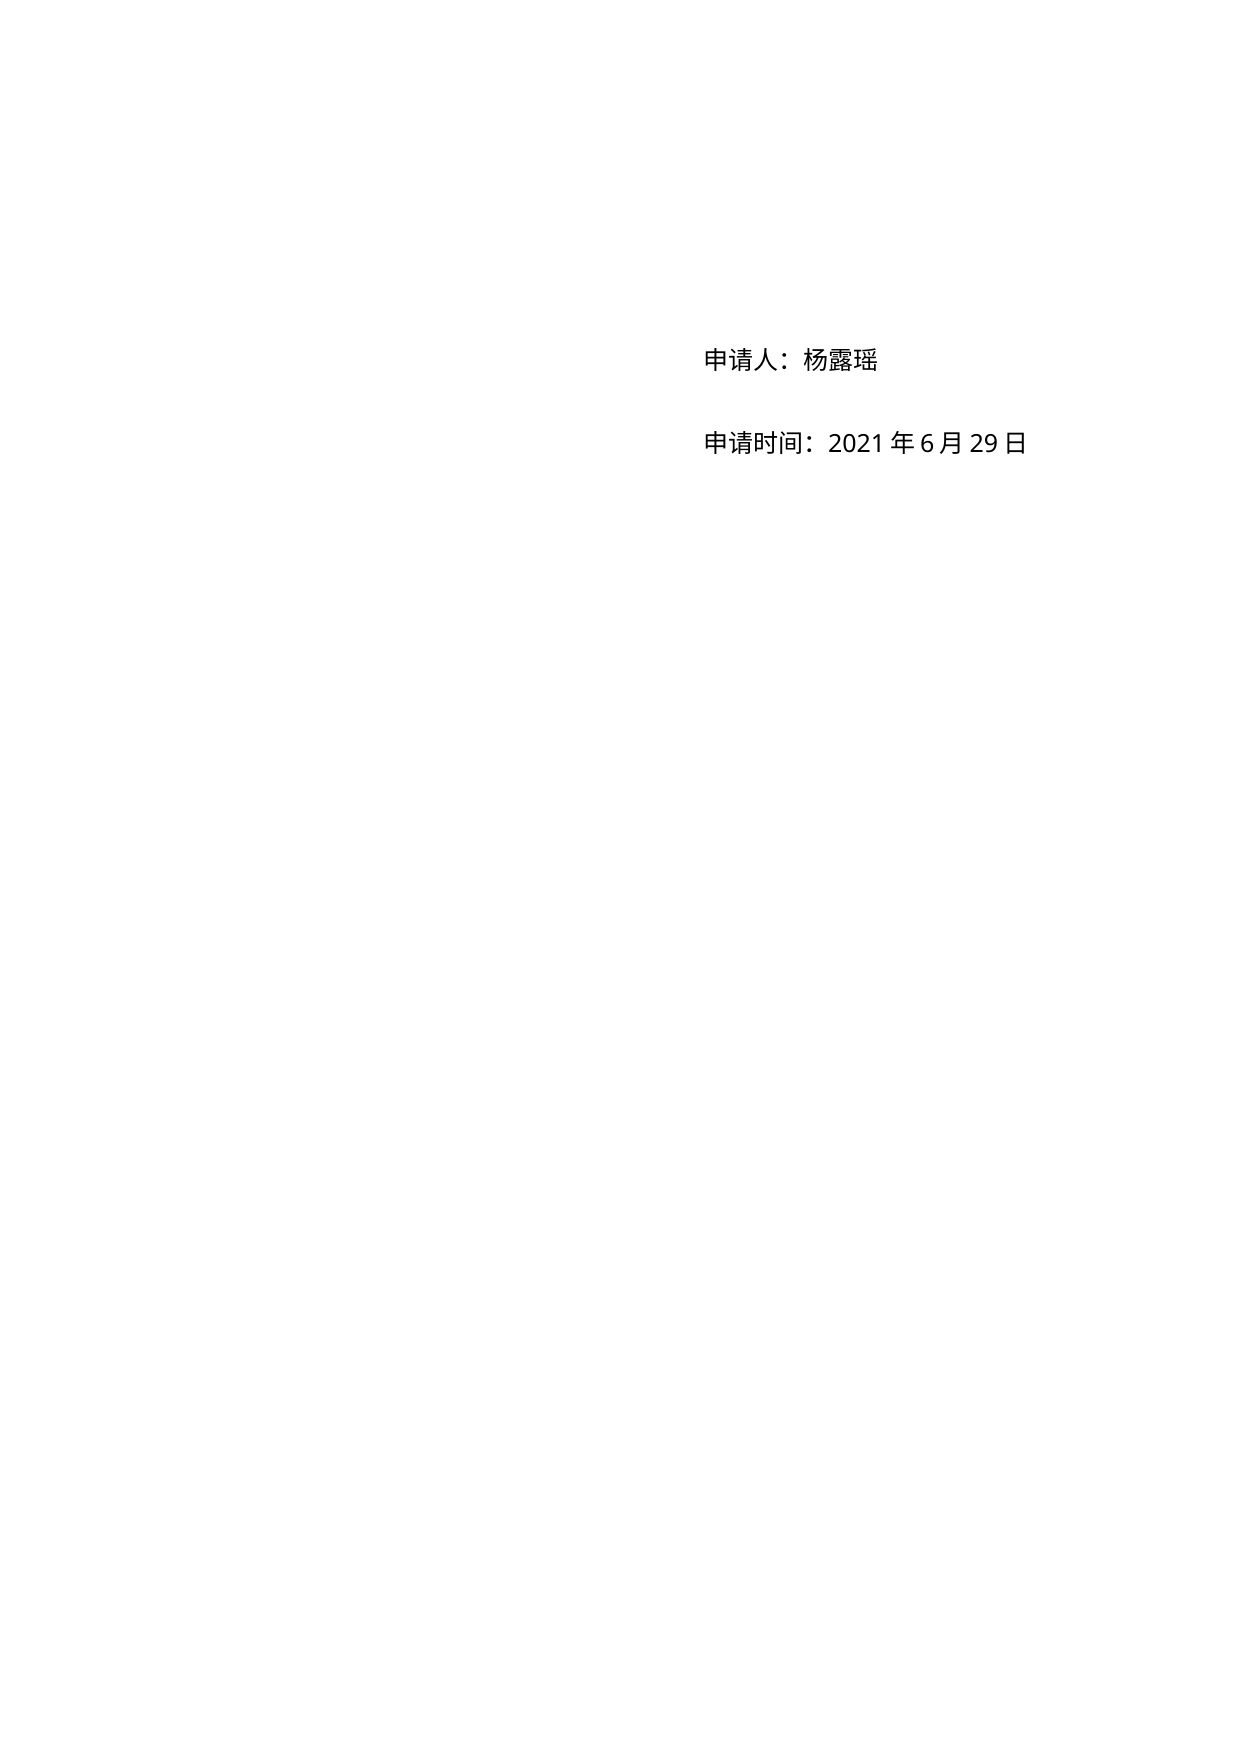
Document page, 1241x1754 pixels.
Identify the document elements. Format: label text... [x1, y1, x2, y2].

text 申请时间：2021年6月29日 [187, 409, 1053, 474]
text 申请人：杨露瑶 [187, 326, 1053, 391]
